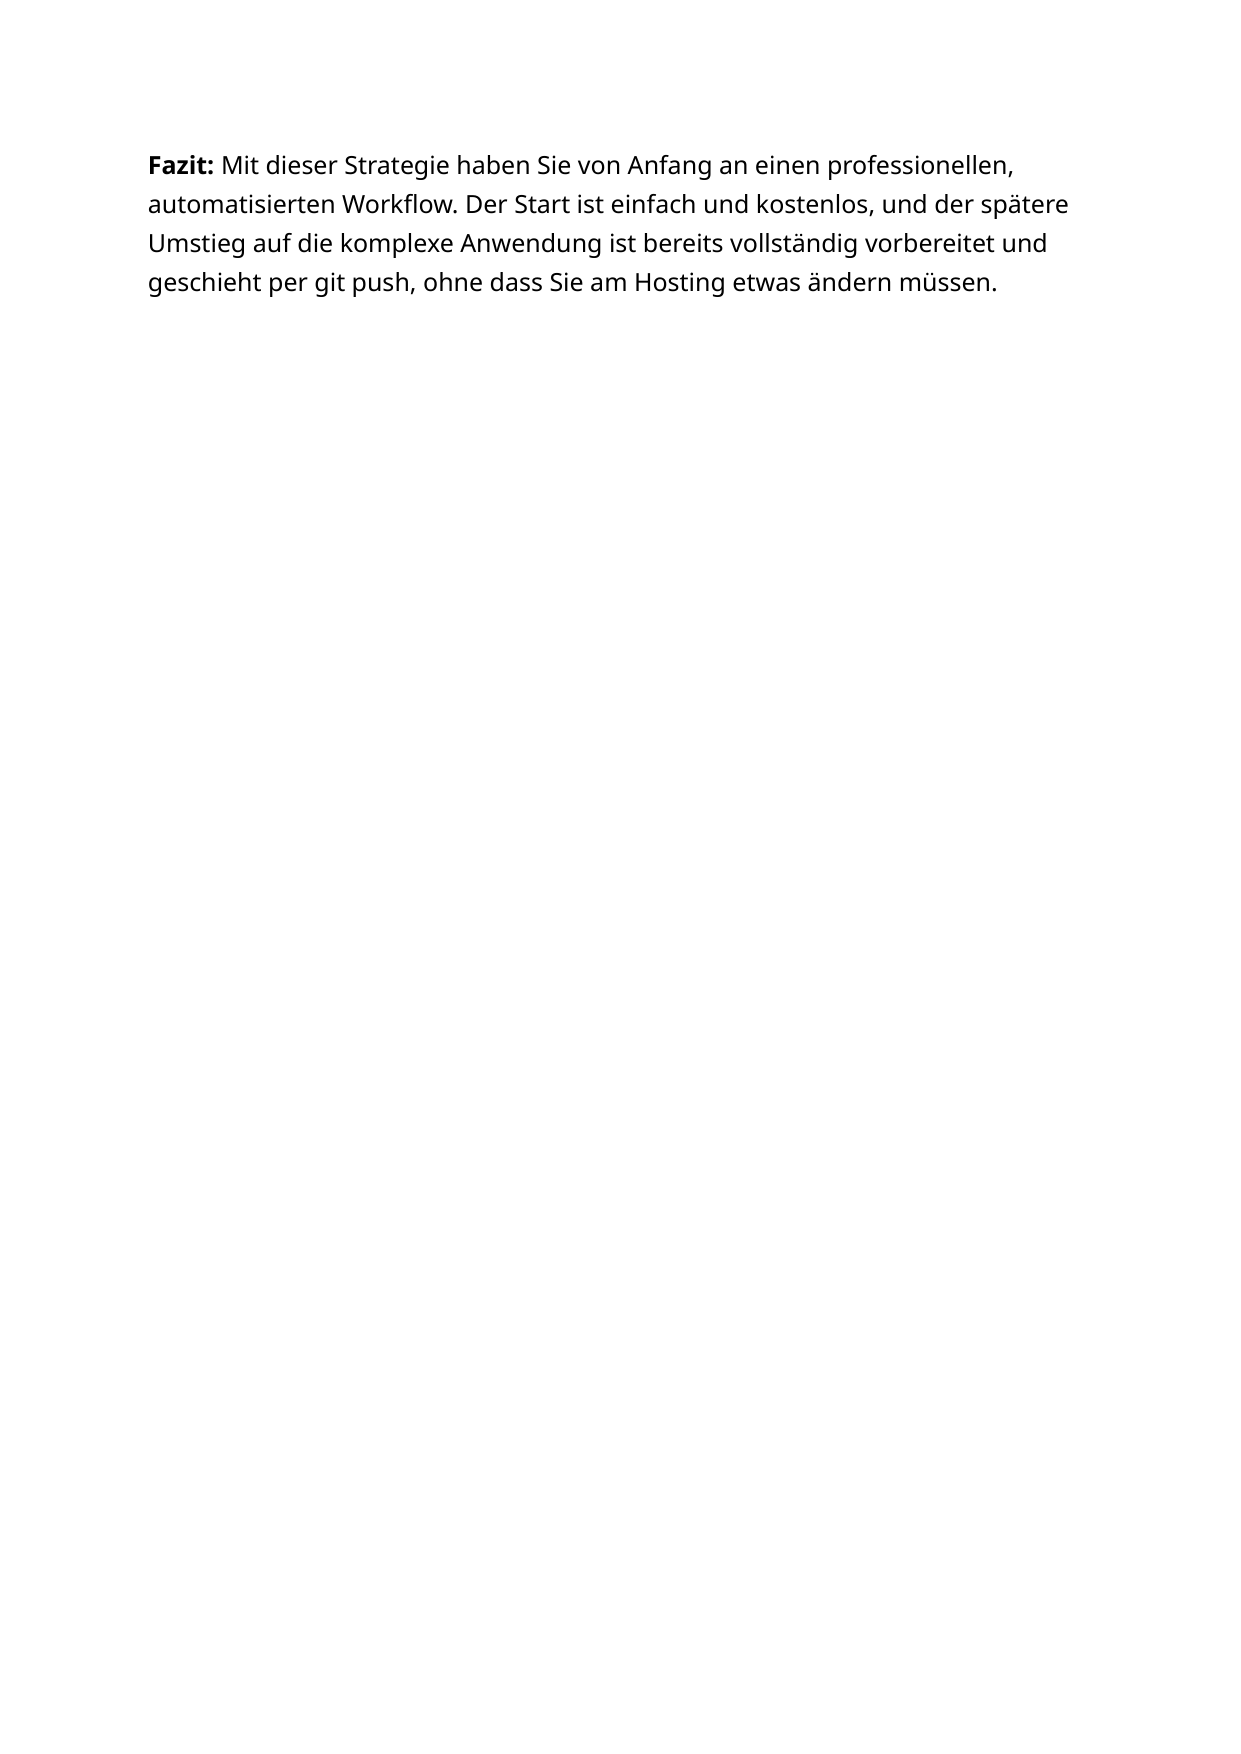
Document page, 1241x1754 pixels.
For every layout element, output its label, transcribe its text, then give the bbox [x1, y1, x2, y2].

text Fazit: Mit dieser Strategie haben Sie von Anfang an einen professionellen, automatisierten Workflow. Der Start ist einfach und kostenlos, und der spätere Umstieg auf die komplexe Anwendung ist bereits vollständig vorbereitet und geschieht per git push, ohne dass Sie am Hosting etwas ändern müssen. [148, 148, 1093, 299]
